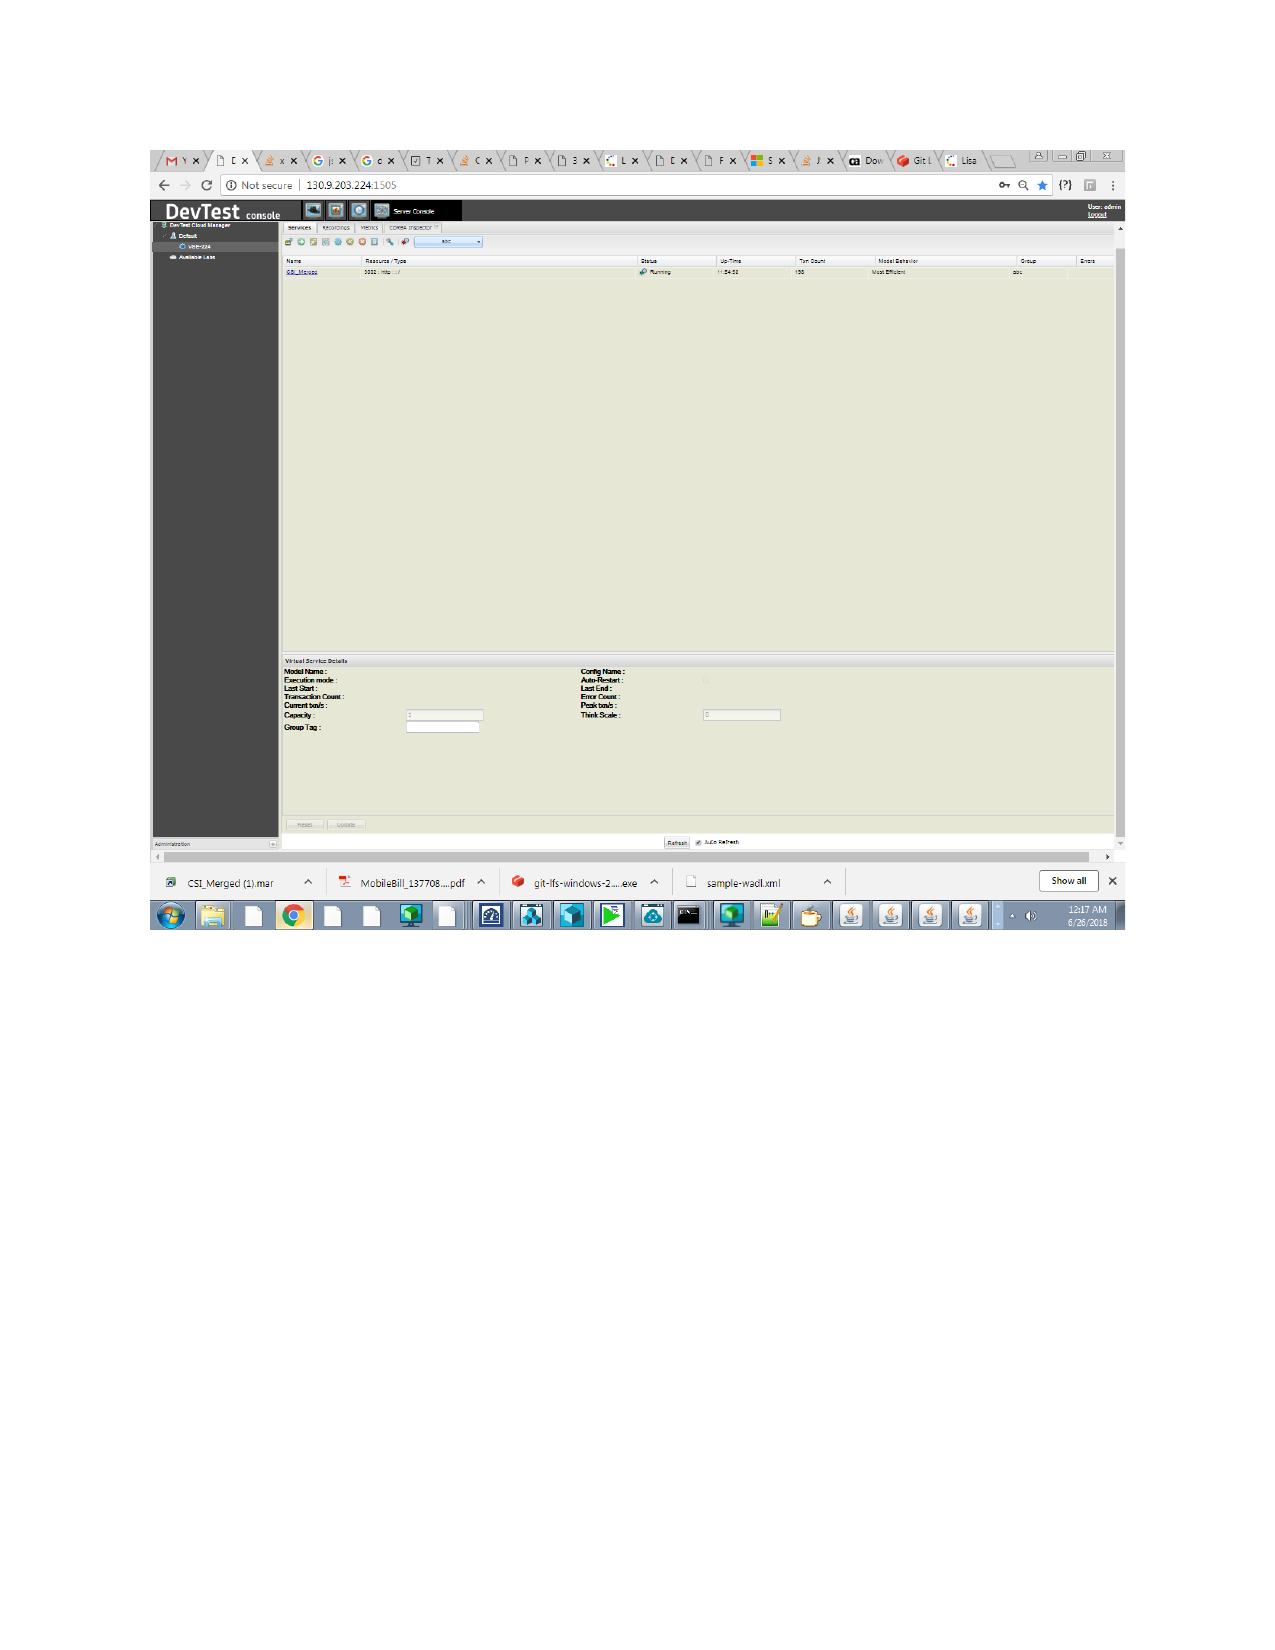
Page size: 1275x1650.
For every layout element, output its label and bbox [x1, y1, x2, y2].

picture [150, 150, 1125, 930]
